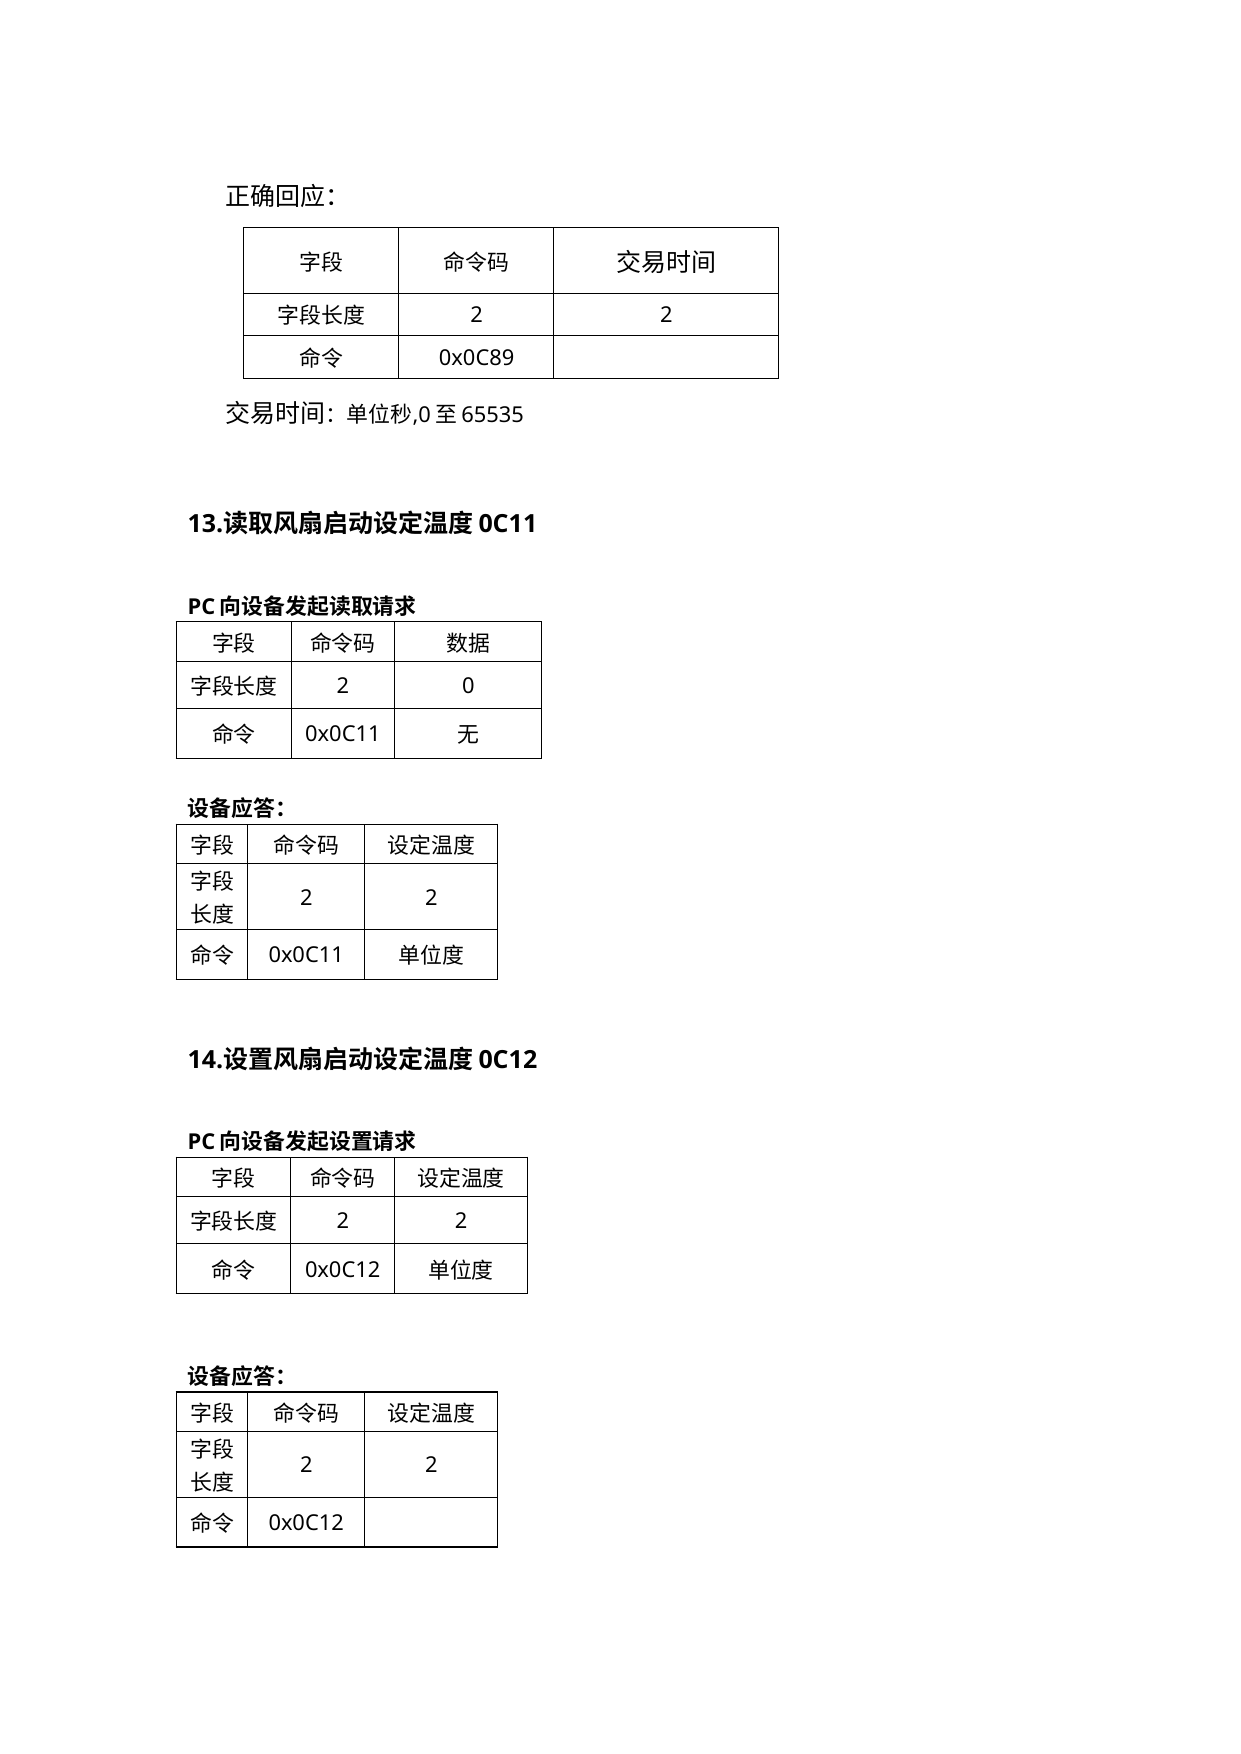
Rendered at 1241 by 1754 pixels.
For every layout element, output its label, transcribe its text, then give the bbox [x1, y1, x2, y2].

table_header 字段 [244, 228, 398, 293]
table_cell 命令 [177, 1498, 247, 1546]
table_header 设定温度 [365, 1393, 497, 1431]
table_header 字段 [177, 1158, 290, 1196]
table_cell 2 [248, 1432, 364, 1497]
table_header 命令码 [291, 1158, 394, 1196]
table_cell 单位度 [395, 1244, 527, 1293]
table_cell 0x0C12 [291, 1244, 394, 1293]
table_cell 0x0C89 [399, 336, 553, 378]
table_header 设定温度 [395, 1158, 527, 1196]
table_cell 2 [365, 1432, 497, 1497]
table_cell 0x0C12 [248, 1498, 364, 1546]
table_cell 字段长度 [244, 294, 398, 335]
subtitle 13.读取风扇启动设定温度0C11 [187, 489, 1053, 554]
table_cell 2 [395, 1197, 527, 1243]
table_cell 0 [395, 662, 541, 708]
text 正确回应： [225, 162, 1053, 227]
table_header 设定温度 [365, 825, 497, 863]
table_cell 命令 [244, 336, 398, 378]
table_header 命令码 [248, 825, 364, 863]
table_cell 2 [554, 294, 778, 335]
text PC向设备发起设置请求 [187, 1124, 1053, 1157]
table_header 交易时间 [554, 228, 778, 293]
table_cell 0x0C11 [292, 709, 394, 757]
table_cell 无 [395, 709, 541, 757]
table_cell 命令 [177, 1244, 290, 1293]
table_cell 字段长度 [177, 864, 247, 929]
text PC向设备发起读取请求 [187, 589, 1053, 621]
table_cell 2 [365, 864, 497, 929]
table_header 字段 [177, 825, 247, 863]
table_cell 2 [292, 662, 394, 708]
table_cell 单位度 [365, 930, 497, 979]
text 设备应答： [187, 791, 1053, 823]
table_header 字段 [177, 1393, 247, 1431]
table_header 数据 [395, 622, 541, 661]
table_cell 2 [399, 294, 553, 335]
table_cell 命令 [177, 709, 291, 757]
text 设备应答： [187, 1359, 1053, 1391]
table_header 字段 [177, 622, 291, 661]
subtitle 14.设置风扇启动设定温度0C12 [187, 1025, 1053, 1090]
table_cell 2 [248, 864, 364, 929]
text 交易时间：单位秒,0至65535 [187, 379, 1053, 444]
table_header 命令码 [248, 1393, 364, 1431]
table_cell 字段长度 [177, 1432, 247, 1497]
table_cell [554, 336, 778, 378]
table_header 命令码 [399, 228, 553, 293]
table_cell 2 [291, 1197, 394, 1243]
table_cell 命令 [177, 930, 247, 979]
table_cell 字段长度 [177, 1197, 290, 1243]
table_header 命令码 [292, 622, 394, 661]
table_cell 字段长度 [177, 662, 291, 708]
table_cell [365, 1498, 497, 1546]
table_cell 0x0C11 [248, 930, 364, 979]
